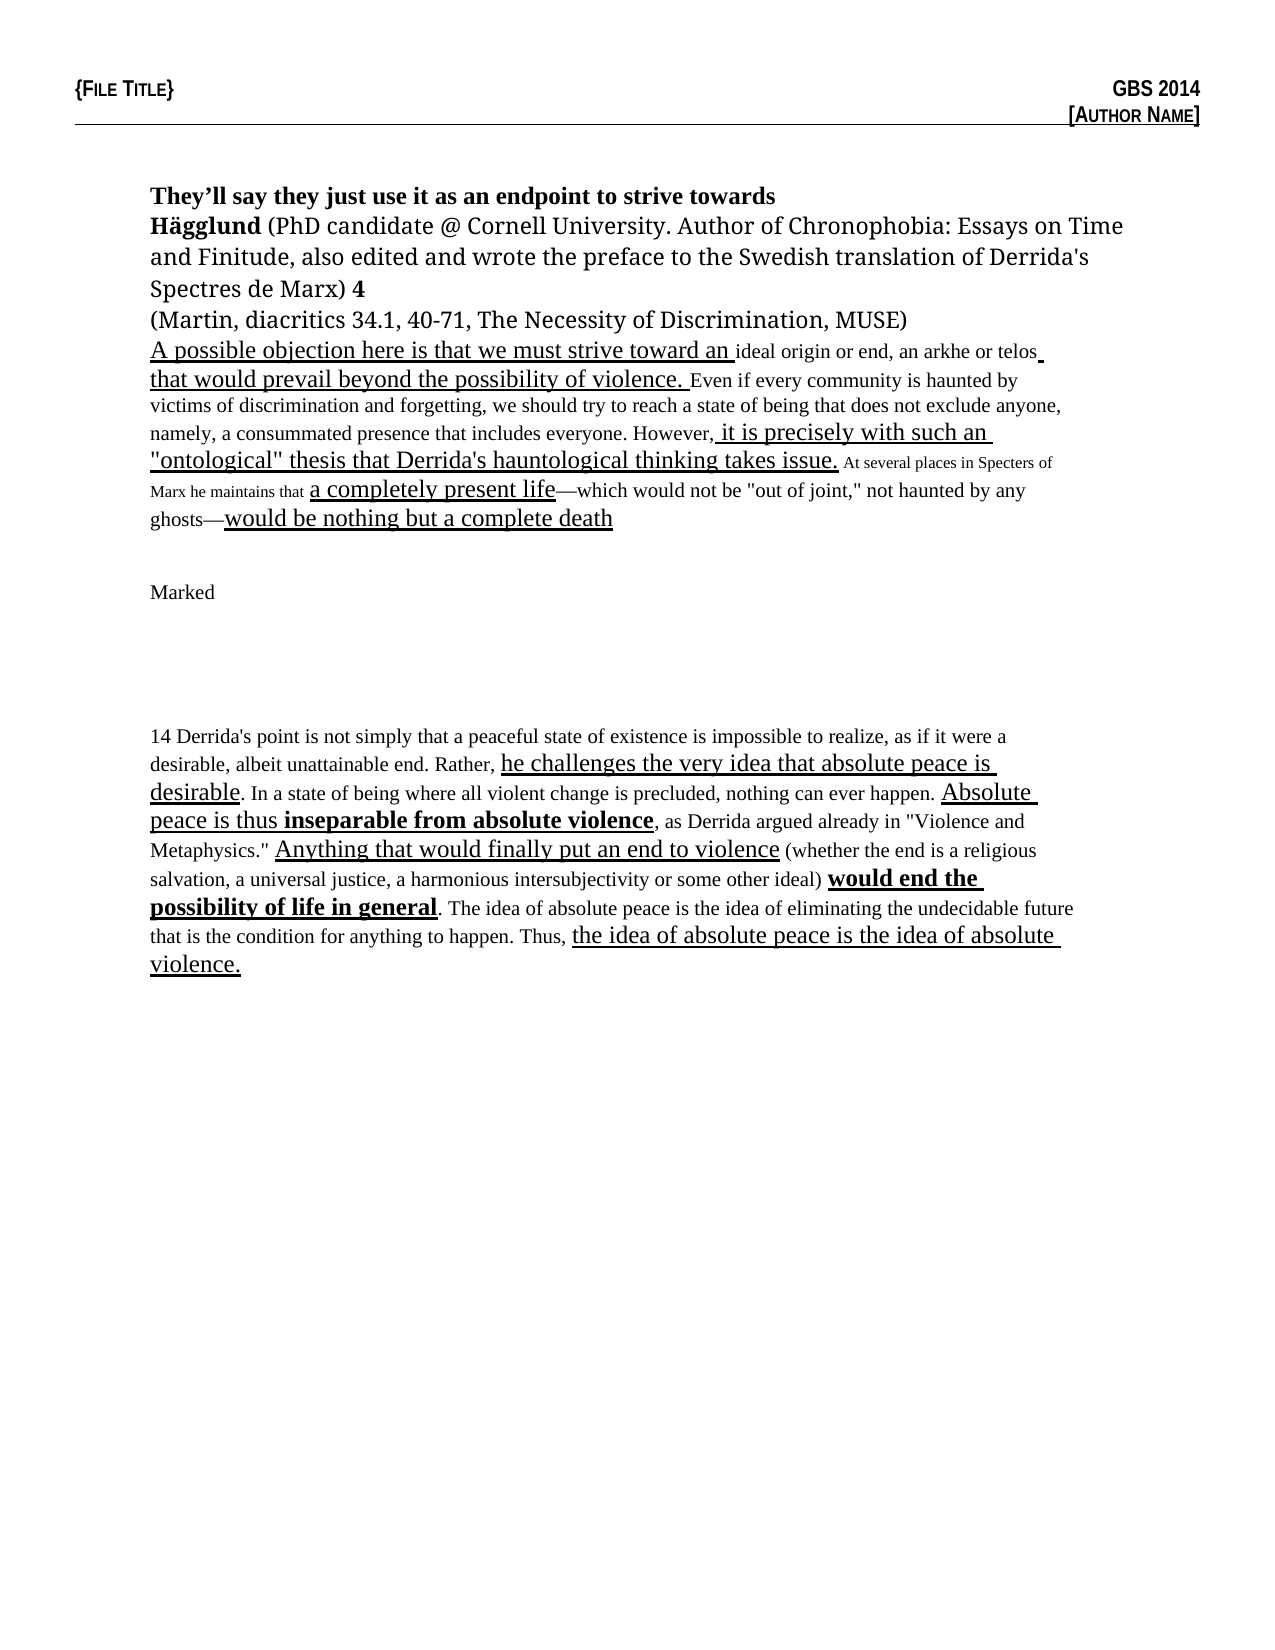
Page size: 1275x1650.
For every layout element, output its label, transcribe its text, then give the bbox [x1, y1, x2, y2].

text 14 Derrida's point is not simply that a peaceful state of existence is impossible to realize, as if it were a desirable, albeit unattainable end. Rather, he challenges the very idea that absolute peace is desirable. In a state of being where all violent change is precluded, nothing can ever happen. Absolute peace is thus inseparable from absolute violence, as Derrida argued already in "Violence and Metaphysics." Anything that would finally put an end to violence (whether the end is a religious salvation, a universal justice, a harmonious intersubjectivity or some other ideal) would end the possibility of life in general. The idea of absolute peace is the idea of eliminating the undecidable future that is the condition for anything to happen. Thus, the idea of absolute peace is the idea of absolute violence. [150, 724, 1080, 978]
text They’ll say they just use it as an endpoint to strive towards [150, 181, 1125, 210]
text A possible objection here is that we must strive toward an ideal origin or end, an arkhe or telos that would prevail beyond the possibility of violence. Even if every community is haunted by victims of discrimination and forgetting, we should try to reach a state of being that does not exclude anyone, namely, a consummated presence that includes everyone. However, it is precisely with such an "ontological" thesis that Derrida's hauntological thinking takes issue. At several places in Specters of Marx he maintains that a completely present life—which would not be "out of joint," not haunted by any ghosts—would be nothing but a complete death [150, 335, 1080, 532]
text Marked [150, 580, 1080, 604]
text Hägglund (PhD candidate @ Cornell University. Author of Chronophobia: Essays on Time and Finitude, also edited and wrote the preface to the Swedish translation of Derrida's Spectres de Marx) 4 [150, 210, 1125, 304]
text (Martin, diacritics 34.1, 40-71, The Necessity of Discrimination, MUSE) [150, 304, 1125, 335]
